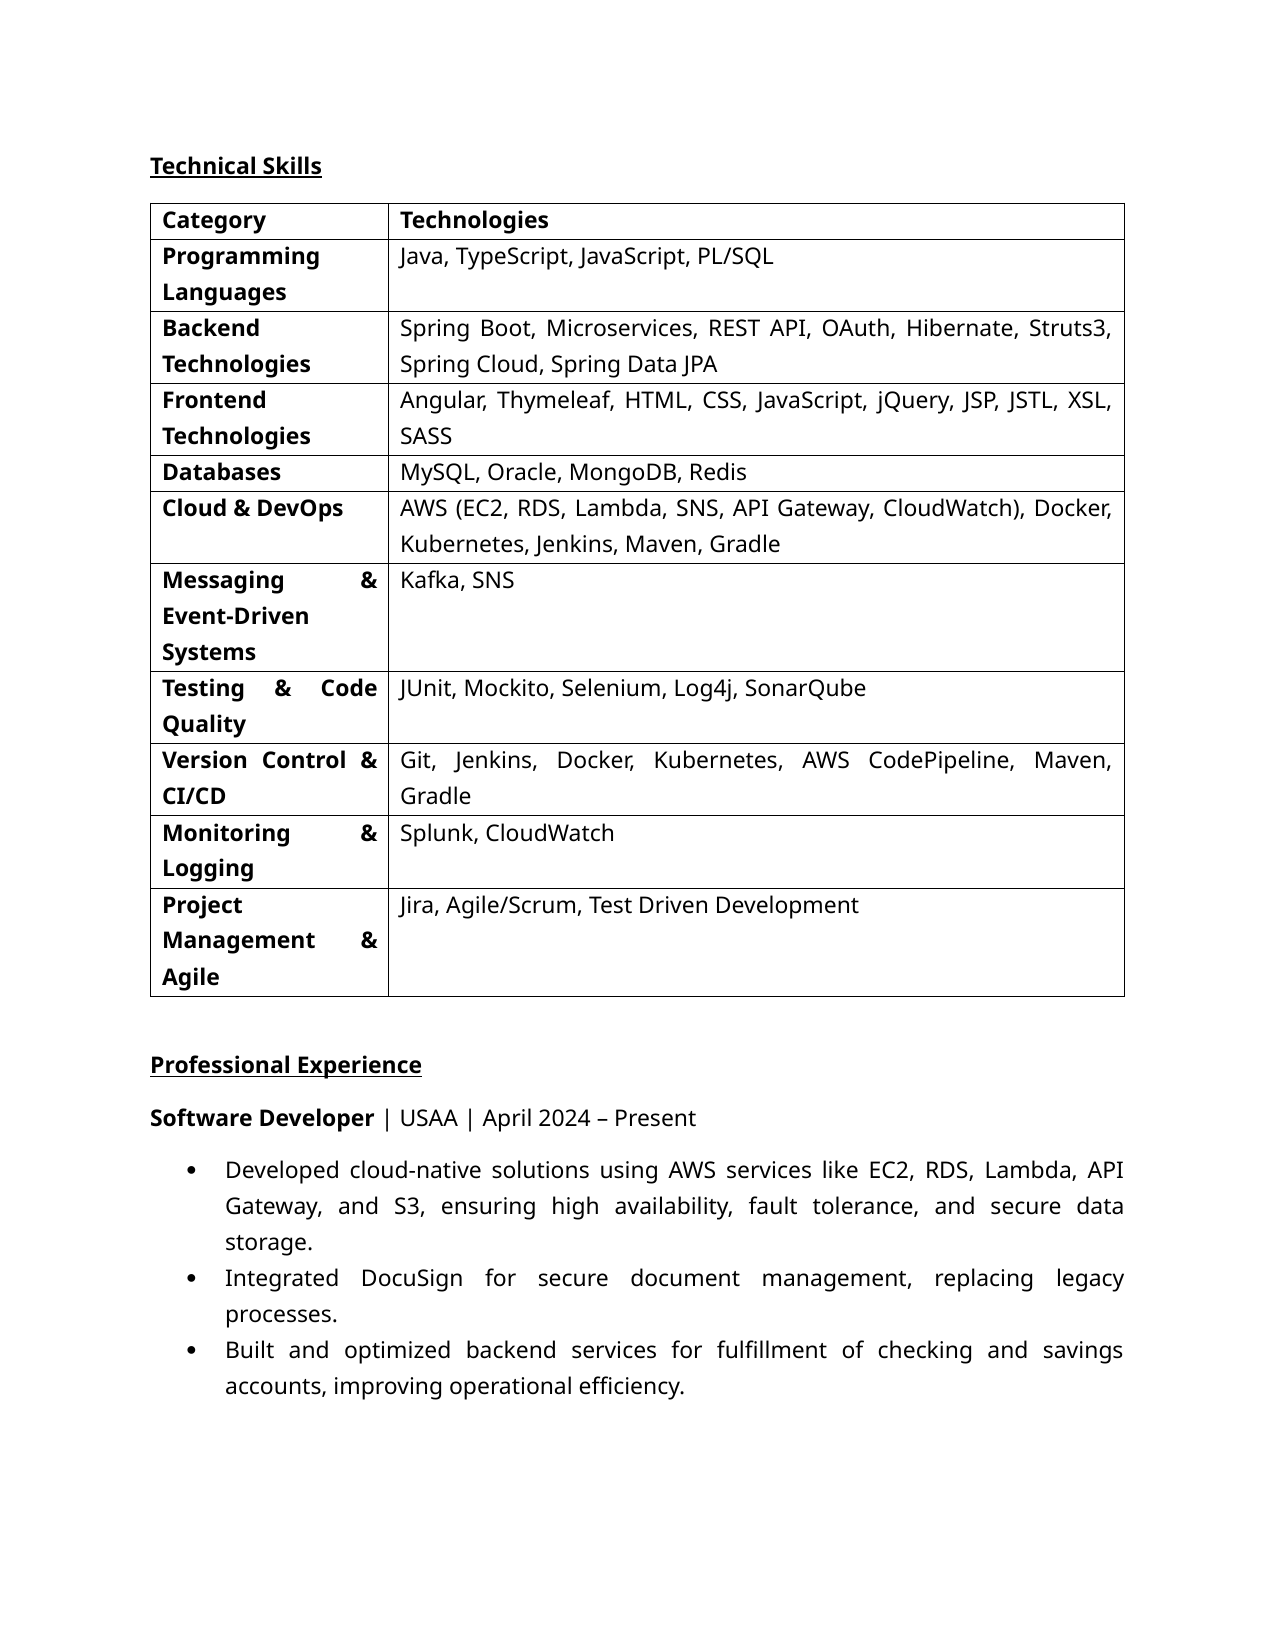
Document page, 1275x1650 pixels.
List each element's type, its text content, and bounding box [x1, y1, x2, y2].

table_cell Project Management & Agile [151, 889, 388, 996]
list Built and optimized backend services for fulfillment of checking and savings accounts, improving operational efficiency. [187, 1334, 1125, 1401]
table_cell Messaging & Event-Driven Systems [151, 564, 388, 671]
table_cell JUnit, Mockito, Selenium, Log4j, SonarQube [389, 672, 1124, 743]
table_header Technologies [389, 204, 1124, 239]
table_cell Angular, Thymeleaf, HTML, CSS, JavaScript, jQuery, JSP, JSTL, XSL, SASS [389, 384, 1124, 455]
list Integrated DocuSign for secure document management, replacing legacy processes. [187, 1262, 1125, 1329]
table_cell AWS (EC2, RDS, Lambda, SNS, API Gateway, CloudWatch), Docker, Kubernetes, Jenkins, Maven, Gradle [389, 492, 1124, 563]
table_cell Programming Languages [151, 240, 388, 311]
table_cell Spring Boot, Microservices, REST API, OAuth, Hibernate, Struts3, Spring Cloud, Spring Data JPA [389, 312, 1124, 383]
table_header Category [151, 204, 388, 239]
table_cell Frontend Technologies [151, 384, 388, 455]
table_cell Splunk, CloudWatch [389, 816, 1124, 887]
table_cell Jira, Agile/Scrum, Test Driven Development [389, 889, 1124, 996]
table_cell Cloud & DevOps [151, 492, 388, 563]
table_cell Backend Technologies [151, 312, 388, 383]
table_cell Version Control & CI/CD [151, 744, 388, 815]
table_cell Java, TypeScript, JavaScript, PL/SQL [389, 240, 1124, 311]
list Developed cloud-native solutions using AWS services like EC2, RDS, Lambda, API Gateway, and S3, ensuring high availability, fault tolerance, and secure data storage. [187, 1154, 1125, 1257]
text Software Developer | USAA | April 2024 – Present [150, 1102, 1125, 1133]
table_cell Monitoring & Logging [151, 816, 388, 887]
table_cell Git, Jenkins, Docker, Kubernetes, AWS CodePipeline, Maven, Gradle [389, 744, 1124, 815]
table_cell MySQL, Oracle, MongoDB, Redis [389, 456, 1124, 491]
table_cell Kafka, SNS [389, 564, 1124, 671]
text Technical Skills [150, 150, 1125, 181]
table_cell Databases [151, 456, 388, 491]
table_cell Testing & Code Quality [151, 672, 388, 743]
text Professional Experience [150, 1049, 1125, 1080]
